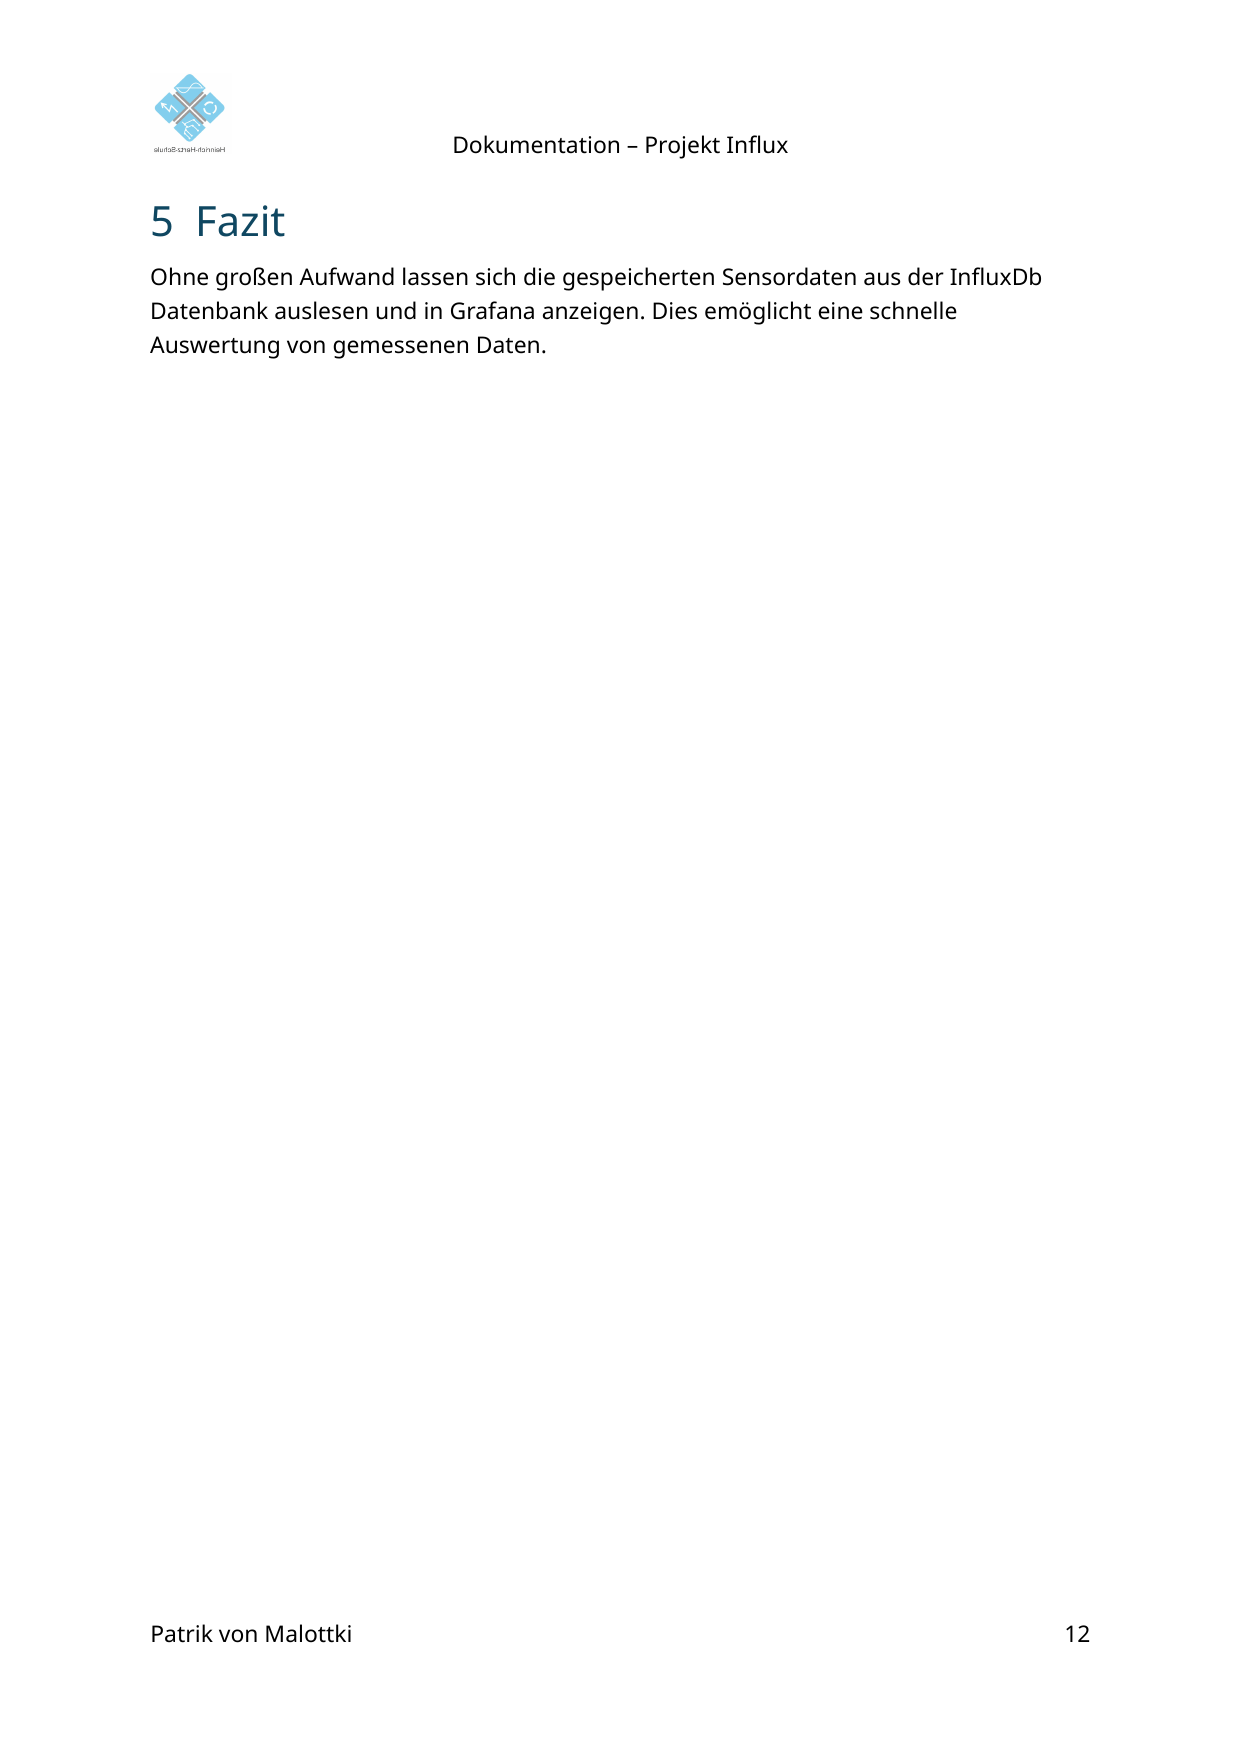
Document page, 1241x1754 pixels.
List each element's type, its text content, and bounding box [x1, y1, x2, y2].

subtitle Fazit [150, 191, 1090, 248]
picture [150, 73, 233, 154]
text Ohne großen Aufwand lassen sich die gespeicherten Sensordaten aus der InfluxDb Datenbank auslesen und in Grafana anzeigen. Dies emöglicht eine schnelle Auswertung von gemessenen Daten. [150, 261, 1090, 360]
